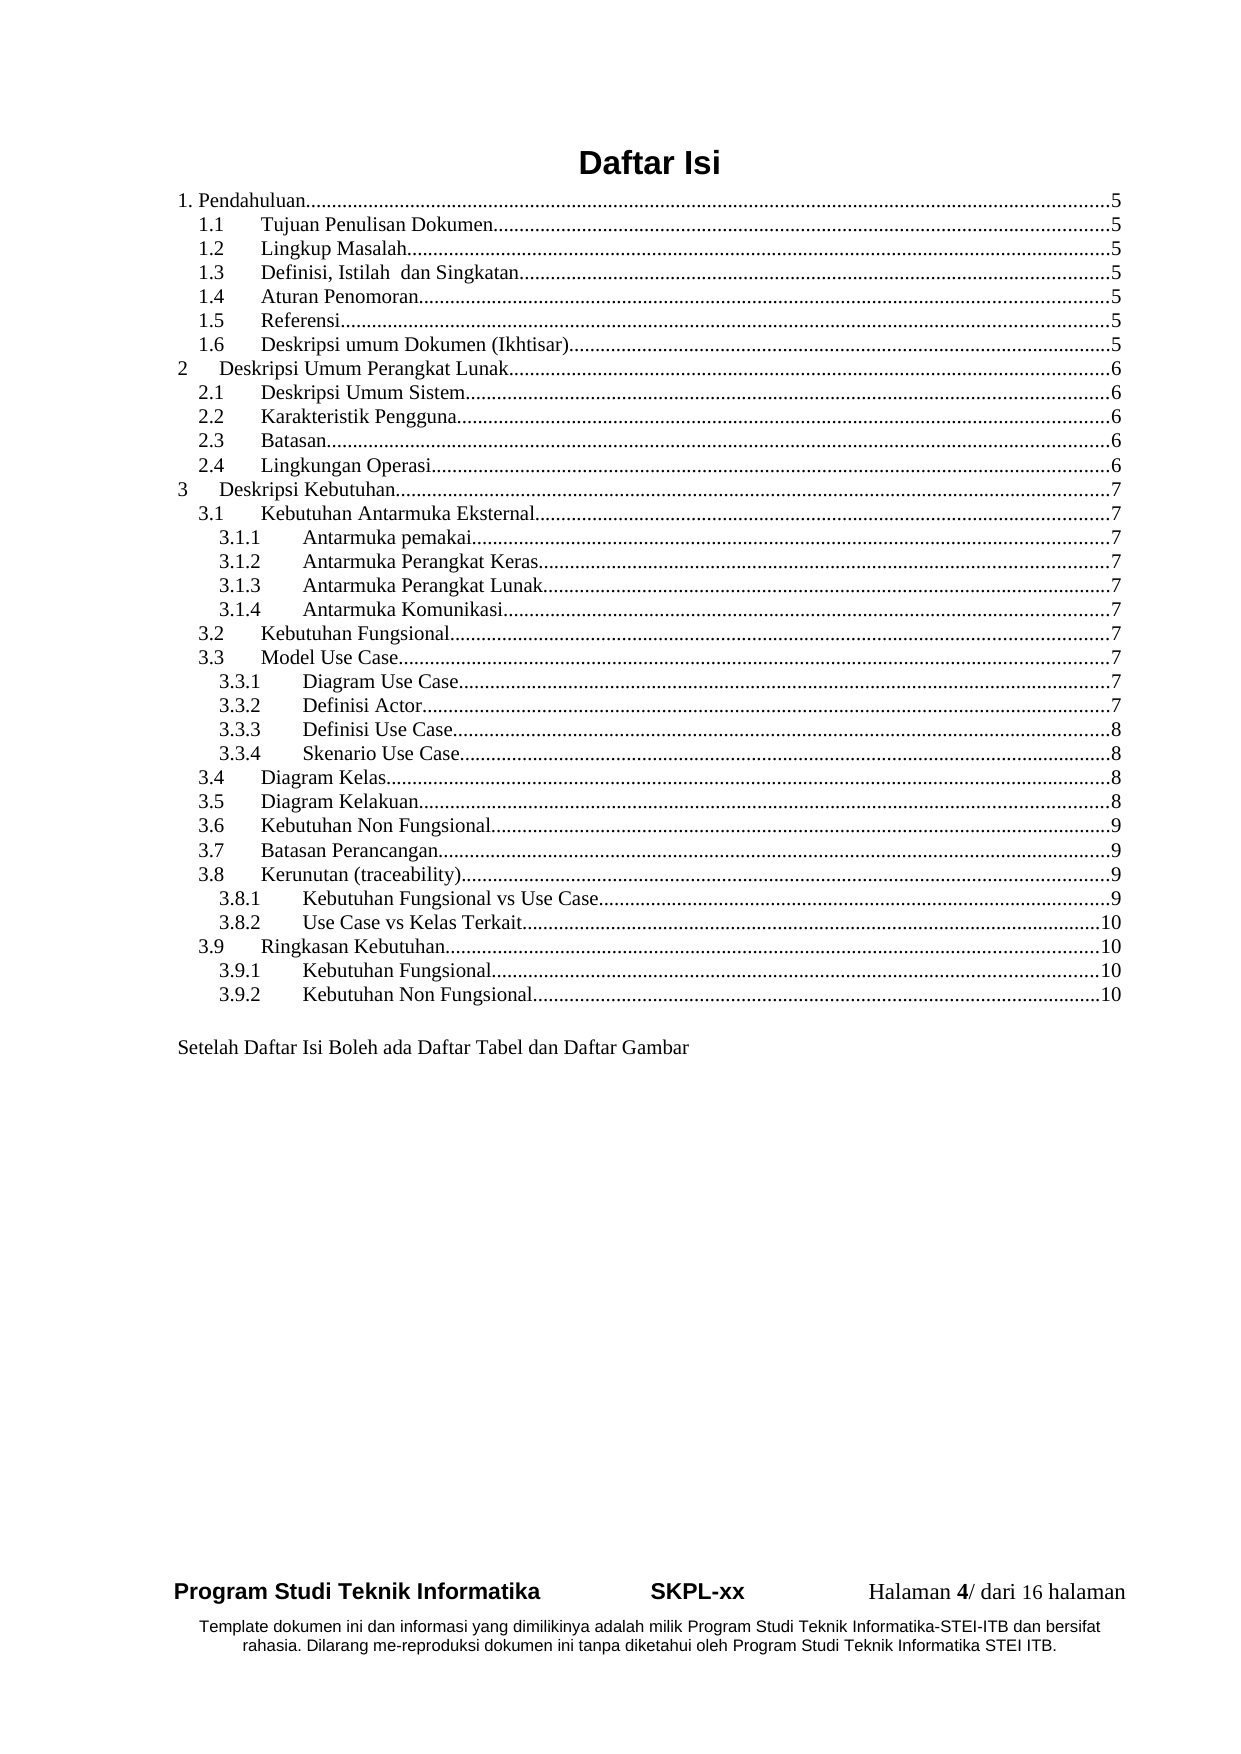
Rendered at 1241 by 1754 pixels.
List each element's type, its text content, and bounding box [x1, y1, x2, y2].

text 3.3.3 Definisi Use Case 8 [219, 717, 1122, 741]
text 3.3.4 Skenario Use Case 8 [219, 741, 1122, 765]
text 1.2 Lingkup Masalah 5 [198, 236, 1122, 260]
text 1. Pendahuluan 5 [177, 188, 1122, 212]
text 3.5 Diagram Kelakuan 8 [198, 789, 1122, 813]
text 2.3 Batasan 6 [198, 428, 1122, 452]
text 1.3 Definisi, Istilah dan Singkatan 5 [198, 260, 1122, 284]
text Setelah Daftar Isi Boleh ada Daftar Tabel dan Daftar Gambar [177, 1035, 1122, 1059]
text 3.1.2 Antarmuka Perangkat Keras 7 [219, 549, 1122, 573]
text 3.9.2 Kebutuhan Non Fungsional 10 [219, 982, 1122, 1006]
text 1.6 Deskripsi umum Dokumen (Ikhtisar) 5 [198, 332, 1122, 356]
text 2.1 Deskripsi Umum Sistem 6 [198, 380, 1122, 404]
text 2.2 Karakteristik Pengguna 6 [198, 404, 1122, 428]
text 2.4 Lingkungan Operasi 6 [198, 452, 1122, 477]
text 3.3 Model Use Case 7 [198, 645, 1122, 669]
text 3.8.1 Kebutuhan Fungsional vs Use Case 9 [219, 886, 1122, 910]
text 3.1.3 Antarmuka Perangkat Lunak 7 [219, 573, 1122, 597]
title Daftar Isi [177, 143, 1122, 182]
text 3.2 Kebutuhan Fungsional 7 [198, 621, 1122, 645]
text 3.4 Diagram Kelas 8 [198, 765, 1122, 789]
text 1.5 Referensi 5 [198, 308, 1122, 332]
text 3.8 Kerunutan (traceability) 9 [198, 862, 1122, 886]
text 3.8.2 Use Case vs Kelas Terkait 10 [219, 910, 1122, 934]
text 1.1 Tujuan Penulisan Dokumen 5 [198, 212, 1122, 236]
text 3.1.1 Antarmuka pemakai 7 [219, 525, 1122, 549]
text 3.9 Ringkasan Kebutuhan 10 [198, 934, 1122, 958]
text 3.3.2 Definisi Actor 7 [219, 693, 1122, 717]
text 3.1.4 Antarmuka Komunikasi 7 [219, 597, 1122, 621]
text 2 Deskripsi Umum Perangkat Lunak 6 [177, 356, 1122, 380]
text 3.9.1 Kebutuhan Fungsional 10 [219, 958, 1122, 982]
text 3.7 Batasan Perancangan 9 [198, 837, 1122, 862]
text 1.4 Aturan Penomoran 5 [198, 284, 1122, 308]
text 3 Deskripsi Kebutuhan 7 [177, 477, 1122, 501]
text 3.1 Kebutuhan Antarmuka Eksternal 7 [198, 501, 1122, 525]
text 3.6 Kebutuhan Non Fungsional 9 [198, 813, 1122, 837]
text 3.3.1 Diagram Use Case 7 [219, 669, 1122, 693]
